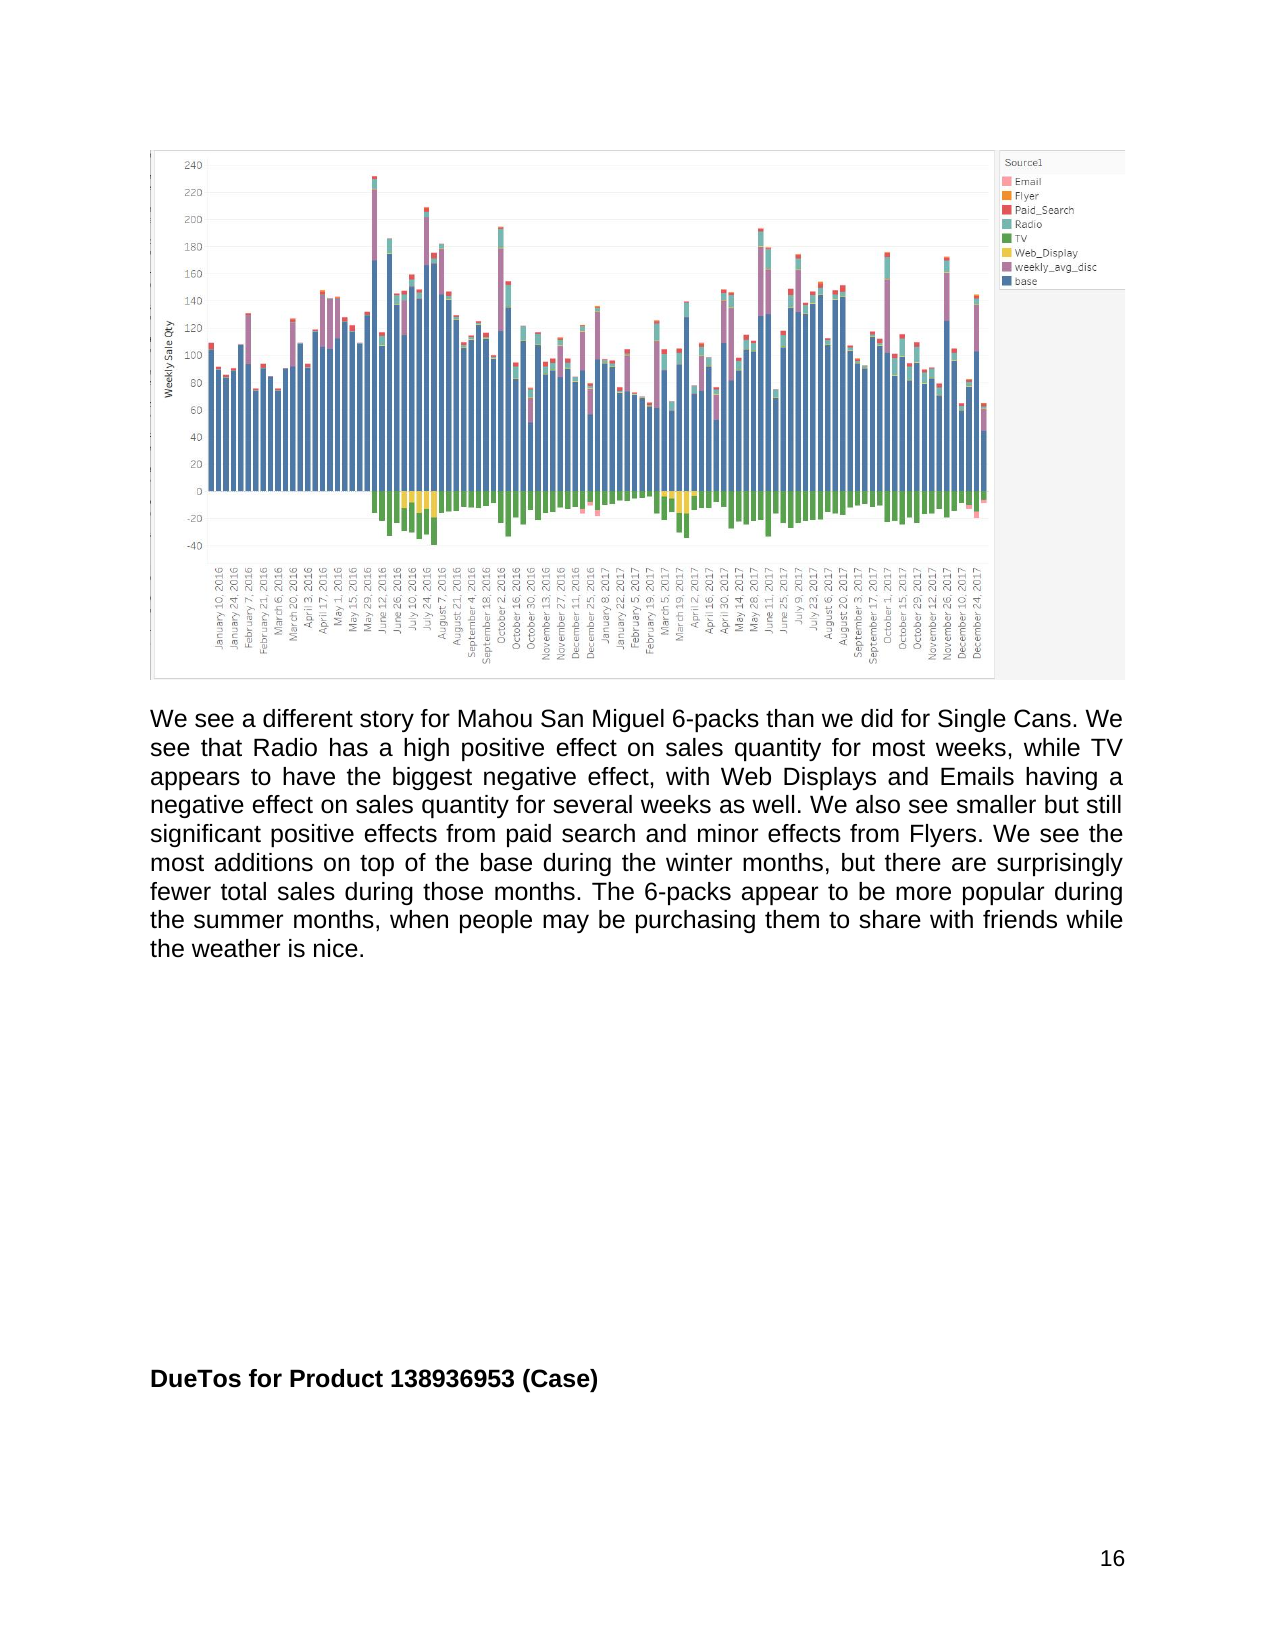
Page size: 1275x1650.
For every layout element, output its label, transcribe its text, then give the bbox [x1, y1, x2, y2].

text DueTos for Product 138936953 (Case) [150, 1364, 1125, 1393]
text We see a different story for Mahou San Miguel 6-packs than we did for Single Cans. We see that Radio has a high positive effect on sales quantity for most weeks, while TV appears to have the biggest negative effect, with Web Displays and Emails having a negative effect on sales quantity for several weeks as well. We also see smaller but still significant positive effects from paid search and minor effects from Flyers. We see the most additions on top of the base during the winter months, but there are surprisingly fewer total sales during those months. The 6-packs appear to be more popular during the summer months, when people may be purchasing them to share with friends while the weather is nice. [150, 704, 1125, 963]
picture [150, 150, 1125, 680]
